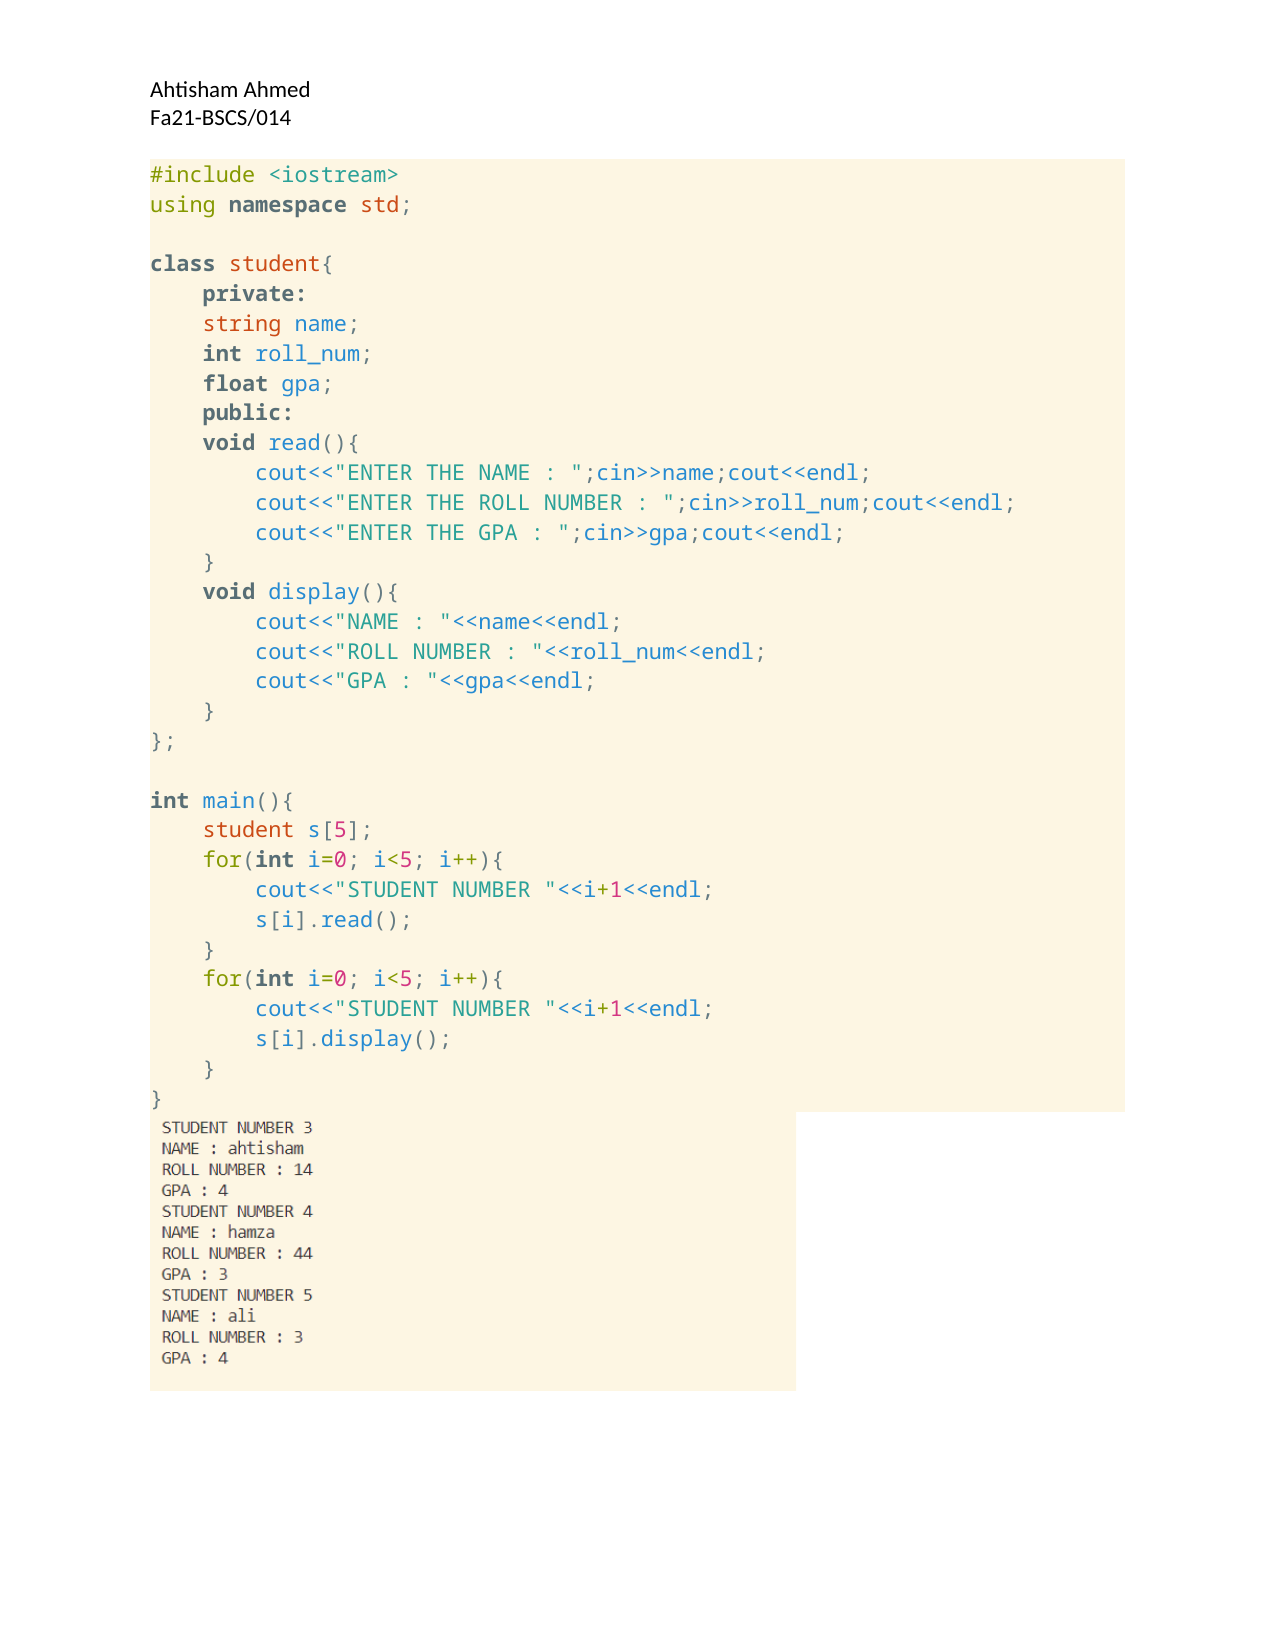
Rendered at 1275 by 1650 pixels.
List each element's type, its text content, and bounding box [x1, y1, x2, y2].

text string name; [150, 308, 1125, 338]
text int main(){ [150, 785, 1125, 814]
text s[i].display(); [150, 1023, 1125, 1053]
text } [150, 695, 1125, 725]
text cout<<"NAME : "<<name<<endl; [150, 606, 1125, 636]
text private: [150, 278, 1125, 308]
text cout<<"GPA : "<<gpa<<endl; [150, 666, 1125, 695]
text public: [150, 397, 1125, 427]
text int roll_num; [150, 338, 1125, 368]
text cout<<"ENTER THE GPA : ";cin>>gpa;cout<<endl; [150, 517, 1125, 546]
text cout<<"STUDENT NUMBER "<<i+1<<endl; [150, 874, 1125, 904]
text cout<<"STUDENT NUMBER "<<i+1<<endl; [150, 993, 1125, 1023]
text for(int i=0; i<5; i++){ [150, 963, 1125, 993]
text } [150, 1083, 1125, 1112]
text cout<<"ENTER THE ROLL NUMBER : ";cin>>roll_num;cout<<endl; [150, 487, 1125, 517]
text class student{ [150, 248, 1125, 278]
text s[i].read(); [150, 904, 1125, 934]
picture [150, 1112, 797, 1391]
text using namespace std; [150, 189, 1125, 219]
text #include <iostream> [150, 159, 1125, 189]
text cout<<"ENTER THE NAME : ";cin>>name;cout<<endl; [150, 457, 1125, 487]
text for(int i=0; i<5; i++){ [150, 844, 1125, 874]
text } [150, 546, 1125, 576]
text } [150, 934, 1125, 963]
text } [150, 1053, 1125, 1083]
text void display(){ [150, 576, 1125, 606]
text cout<<"ROLL NUMBER : "<<roll_num<<endl; [150, 636, 1125, 666]
text float gpa; [150, 368, 1125, 397]
text void read(){ [150, 427, 1125, 457]
text }; [150, 725, 1125, 755]
text student s[5]; [150, 814, 1125, 844]
